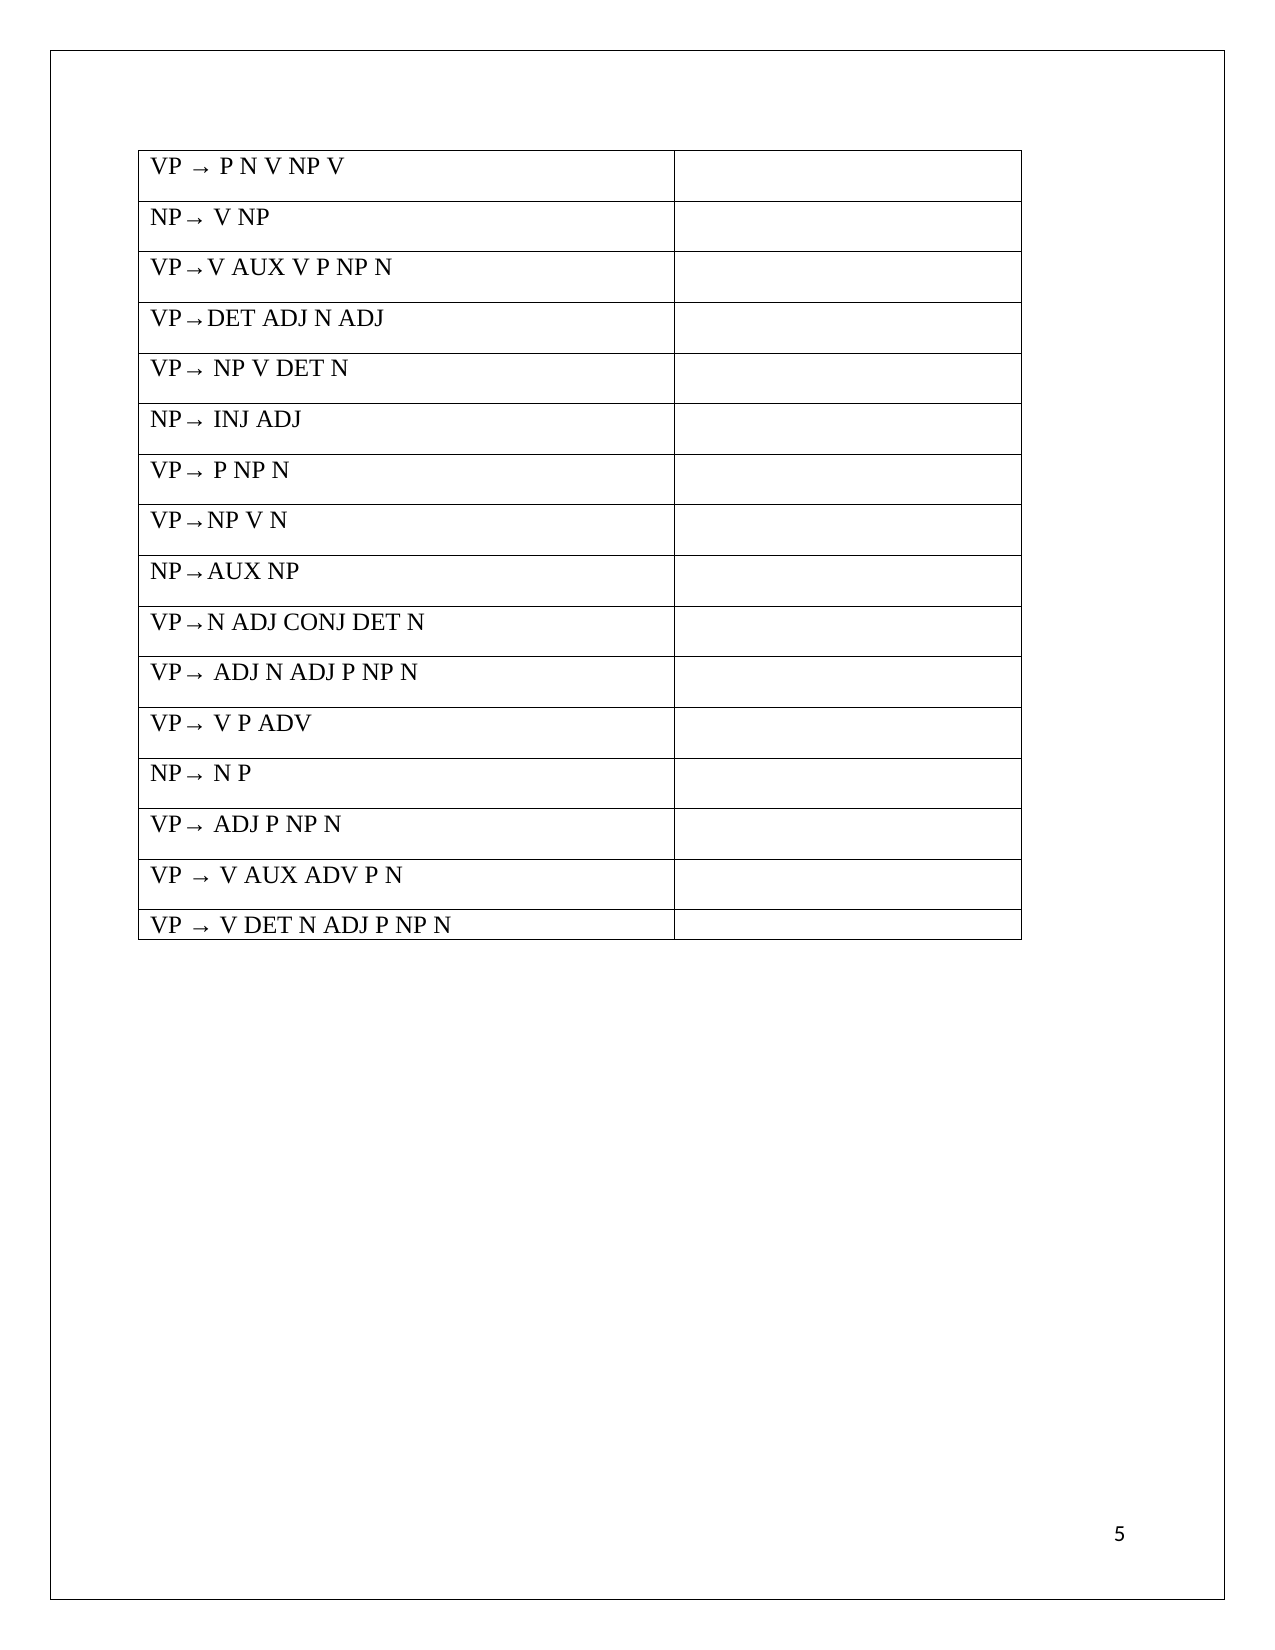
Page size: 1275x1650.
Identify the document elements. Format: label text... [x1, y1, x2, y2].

table_cell [675, 202, 1021, 251]
table_cell VP → P N V NP V [139, 151, 674, 201]
table_cell VP→ ADJ P NP N [139, 809, 674, 859]
table_cell [675, 505, 1021, 555]
table_cell VP→DET ADJ N ADJ [139, 303, 674, 352]
table_cell [675, 151, 1021, 201]
table_cell NP→AUX NP [139, 556, 674, 606]
table_cell [675, 252, 1021, 302]
table_cell [675, 607, 1021, 656]
table_cell [675, 556, 1021, 606]
table_cell VP→ V P ADV [139, 708, 674, 757]
table_cell VP→NP V N [139, 505, 674, 555]
table_cell [675, 404, 1021, 454]
table_cell [675, 657, 1021, 707]
table_cell NP→ INJ ADJ [139, 404, 674, 454]
table_cell [675, 708, 1021, 757]
table_cell [675, 303, 1021, 352]
table_cell NP→ N P [139, 759, 674, 808]
table_cell NP→ V NP [139, 202, 674, 251]
table_cell [675, 455, 1021, 504]
table_cell [675, 910, 1021, 939]
table_cell VP→ NP V DET N [139, 354, 674, 403]
table_cell [675, 860, 1021, 909]
table_cell [675, 759, 1021, 808]
table_cell VP→V AUX V P NP N [139, 252, 674, 302]
table_cell VP → V DET N ADJ P NP N [139, 910, 674, 939]
table_cell VP → V AUX ADV P N [139, 860, 674, 909]
table_cell [675, 354, 1021, 403]
table_cell VP→ P NP N [139, 455, 674, 504]
table_cell VP→ ADJ N ADJ P NP N [139, 657, 674, 707]
table_cell [675, 809, 1021, 859]
table_cell VP→N ADJ CONJ DET N [139, 607, 674, 656]
